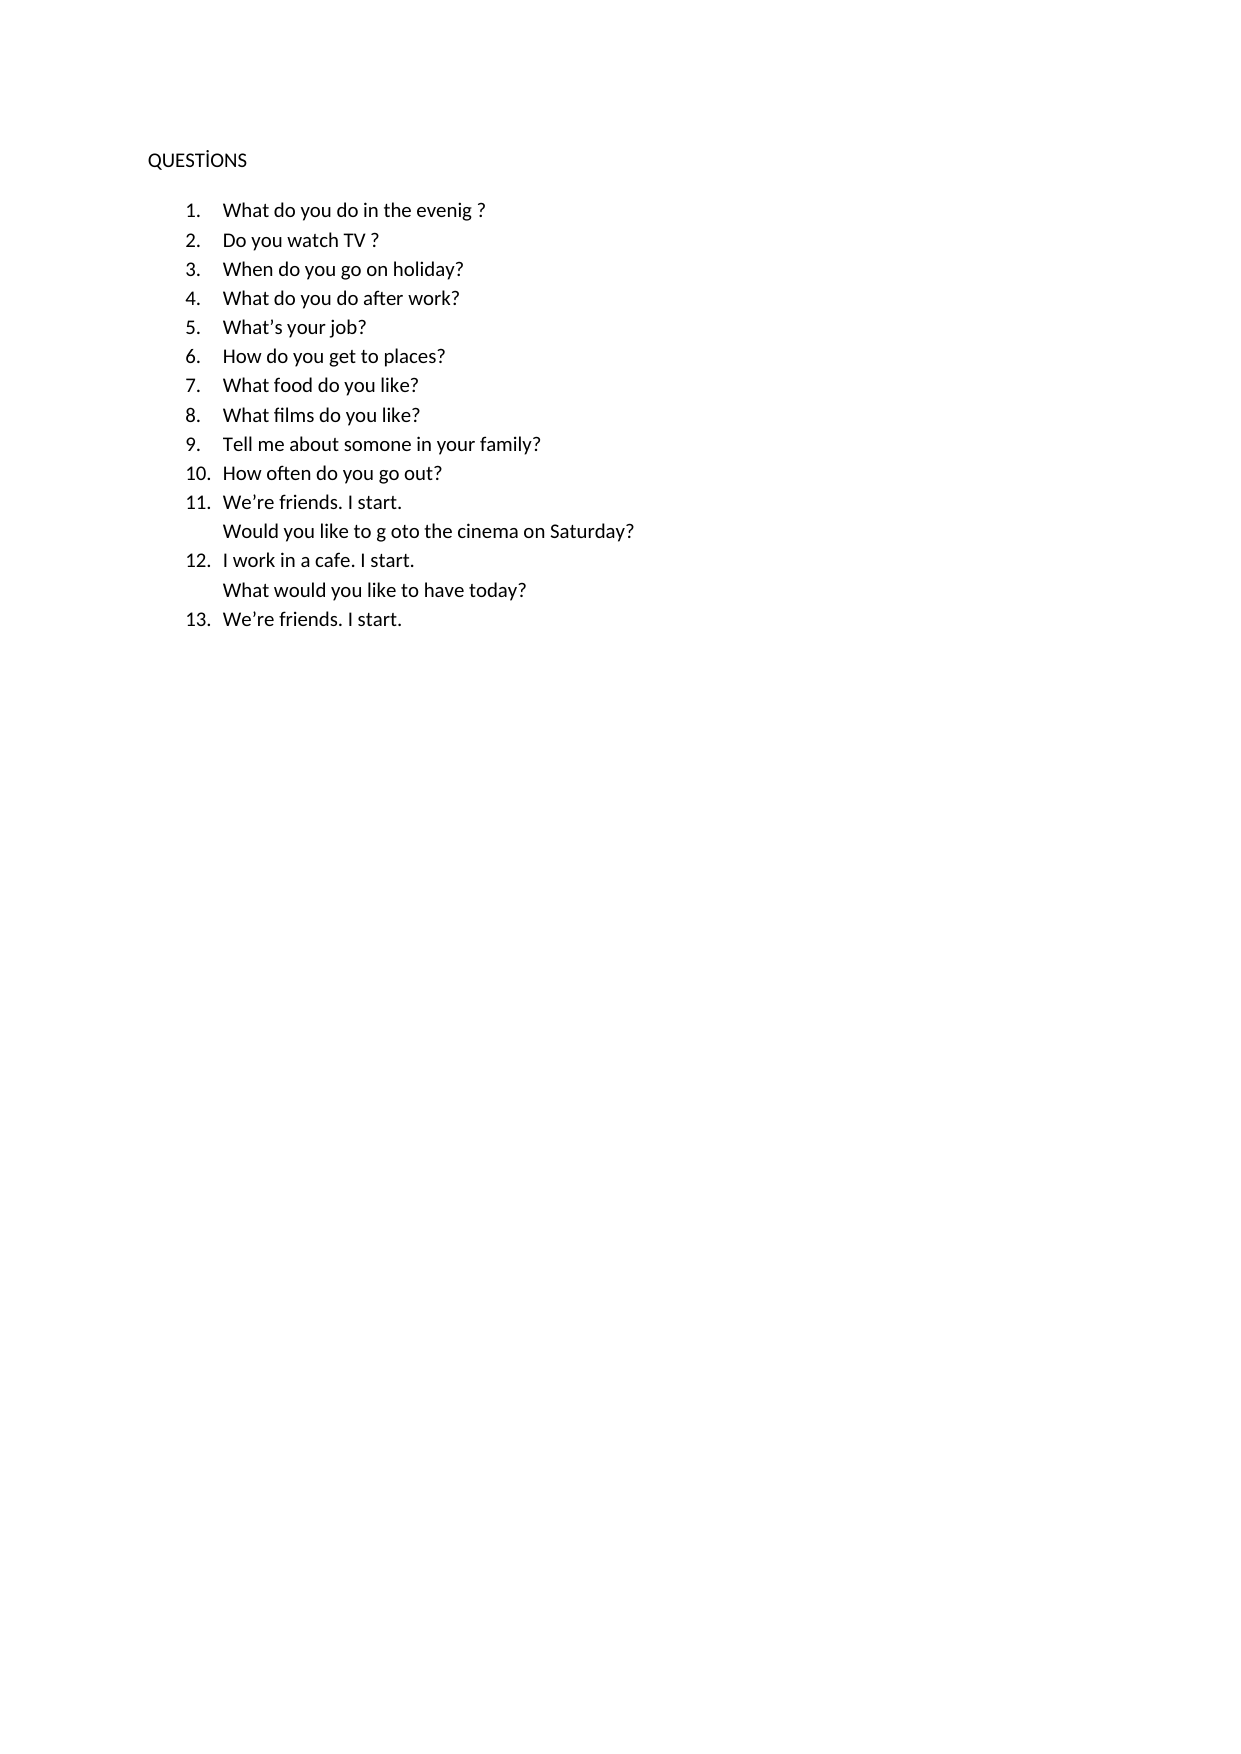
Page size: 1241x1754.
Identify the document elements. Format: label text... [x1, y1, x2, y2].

list What do you do in the evenig ? [185, 198, 1093, 223]
list We’re friends. I start. [185, 606, 1093, 631]
list What do you do after work? [185, 285, 1093, 311]
list What films do you like? [185, 402, 1093, 427]
list How often do you go out? [185, 460, 1093, 486]
list When do you go on holiday? [185, 256, 1093, 281]
list How do you get to places? [185, 343, 1093, 369]
text QUESTİONS [148, 148, 1093, 173]
list Do you watch TV ? [185, 227, 1093, 252]
list What would you like to have today? [223, 577, 1093, 602]
list Tell me about somone in your family? [185, 431, 1093, 456]
list What’s your job? [185, 314, 1093, 340]
list We’re friends. I start. [185, 489, 1093, 515]
list I work in a cafe. I start. [185, 548, 1093, 573]
list Would you like to g oto the cinema on Saturday? [223, 518, 1093, 544]
list What food do you like? [185, 373, 1093, 398]
